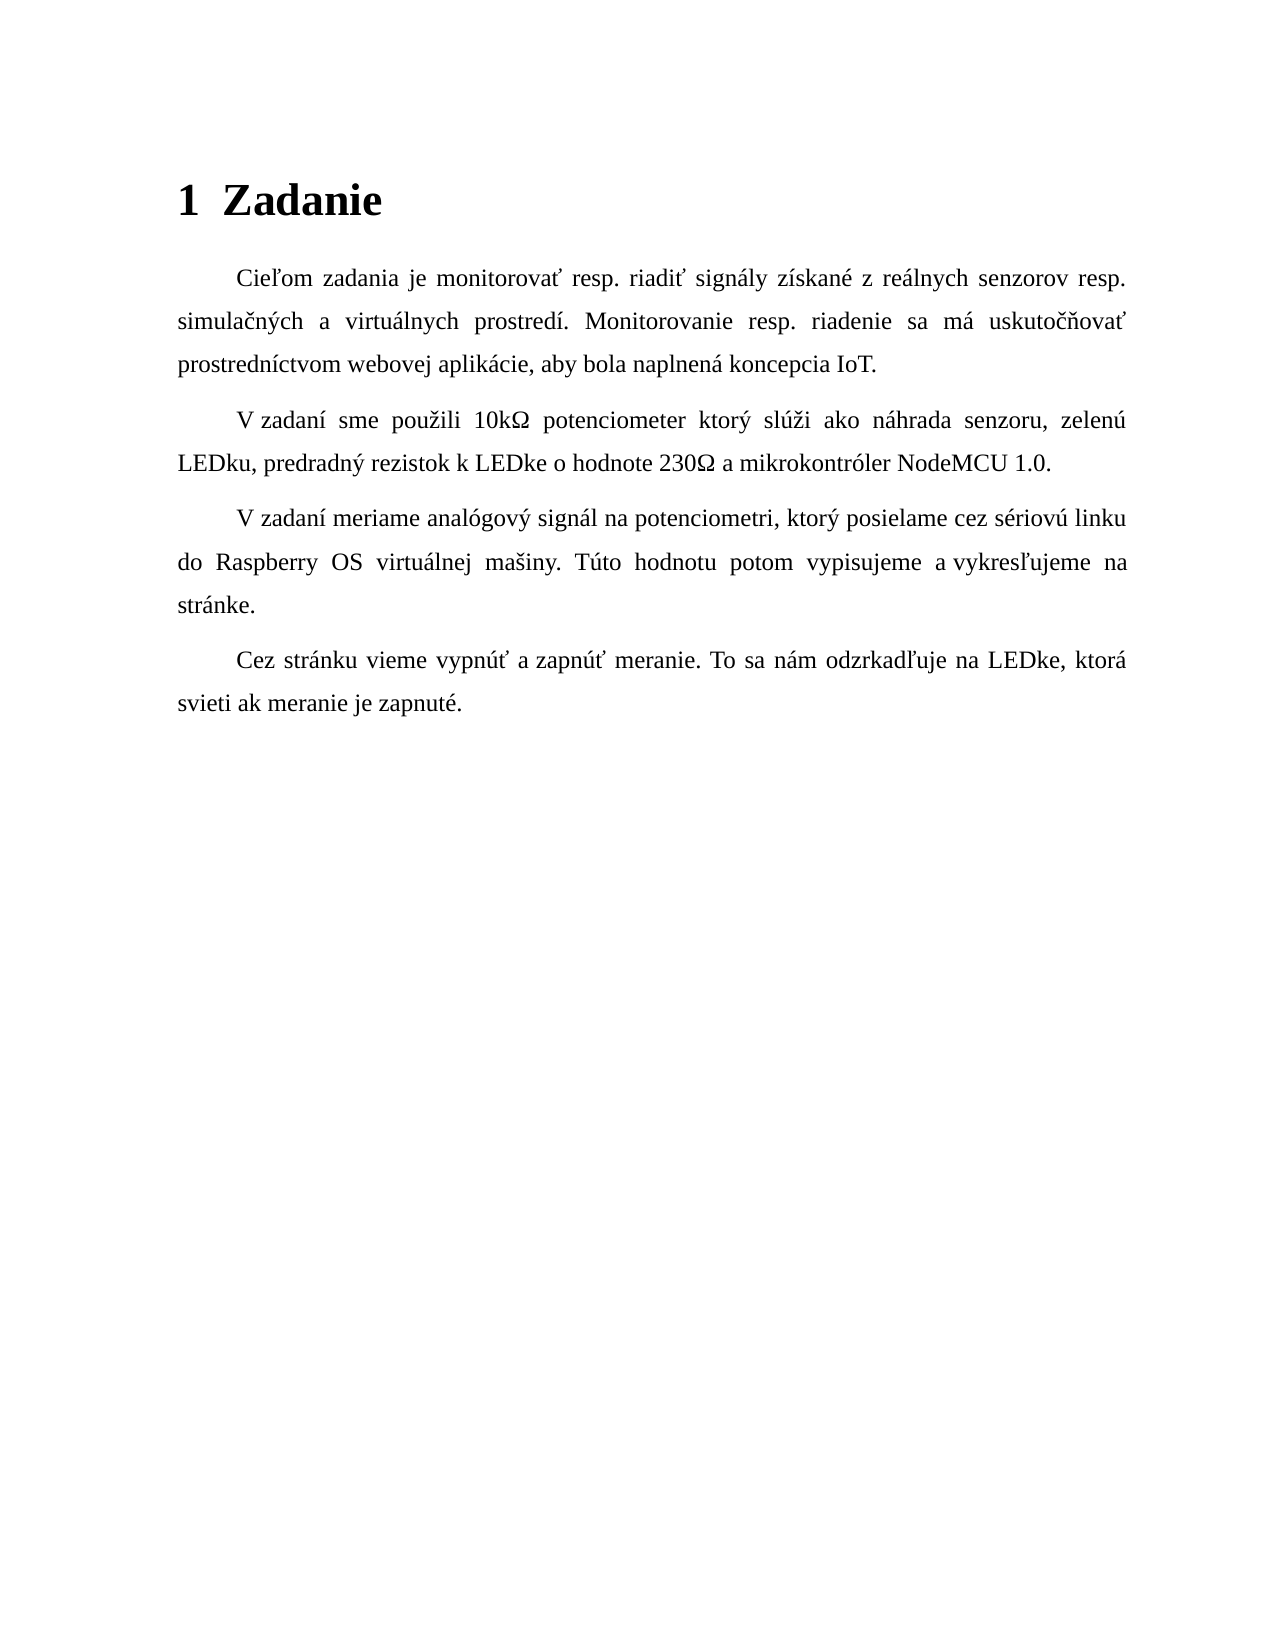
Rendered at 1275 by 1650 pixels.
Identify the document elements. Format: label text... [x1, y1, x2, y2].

text Cez stránku vieme vypnúť a zapnúť meranie. To sa nám odzrkadľuje na LEDke, ktorá svieti ak meranie je zapnuté. [177, 645, 1127, 717]
text Cieľom zadania je monitorovať resp. riadiť signály získané z reálnych senzorov resp. simulačných a virtuálnych prostredí. Monitorovanie resp. riadenie sa má uskutočňovať prostredníctvom webovej aplikácie, aby bola naplnená koncepcia IoT. [177, 263, 1127, 378]
text V zadaní meriame analógový signál na potenciometri, ktorý posielame cez sériovú linku do Raspberry OS virtuálnej mašiny. Túto hodnotu potom vypisujeme a vykresľujeme na stránke. [177, 503, 1127, 618]
subtitle Zadanie [177, 173, 1127, 225]
text V zadaní sme použili 10kΩ potenciometer ktorý slúži ako náhrada senzoru, zelenú LEDku, predradný rezistok k LEDke o hodnote 230Ω a mikrokontróler NodeMCU 1.0. [177, 405, 1127, 477]
